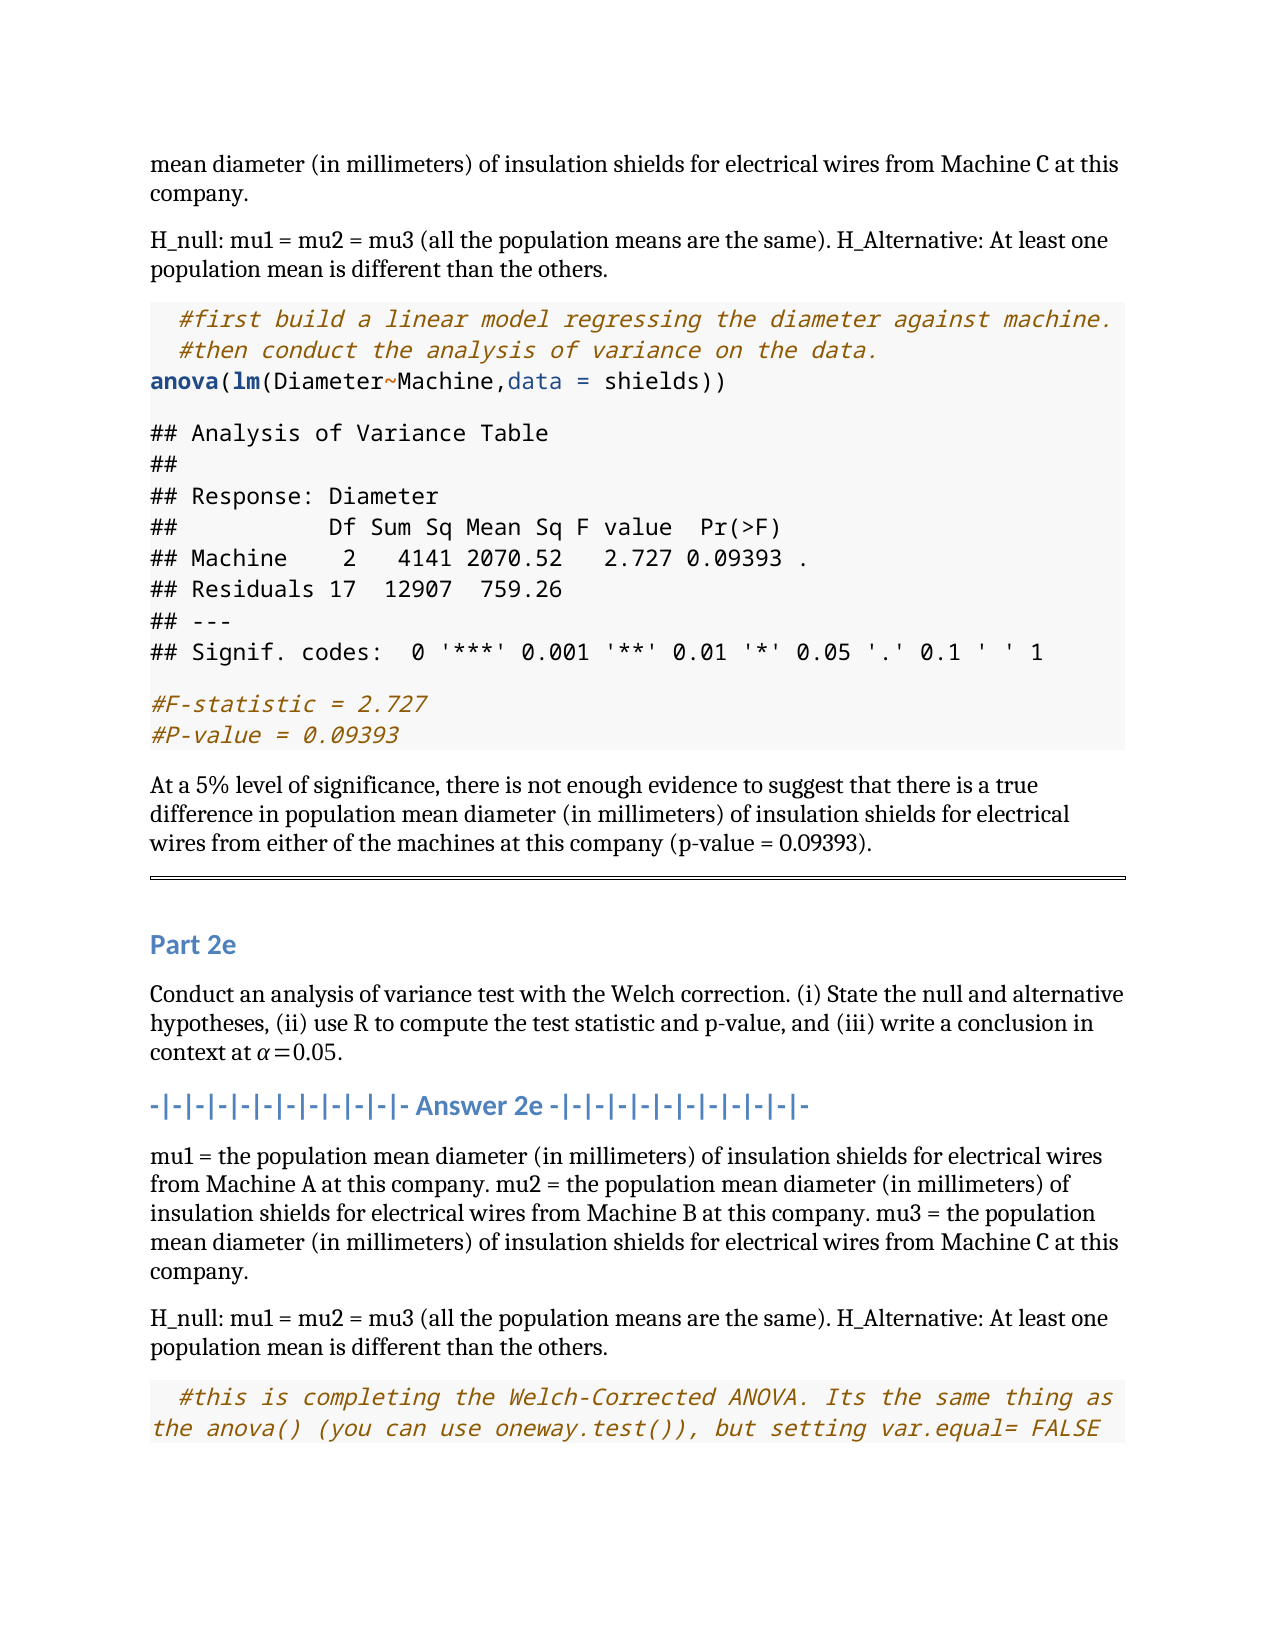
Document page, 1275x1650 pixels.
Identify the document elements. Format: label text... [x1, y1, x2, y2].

subtitle -|-|-|-|-|-|-|-|-|-|-|- Answer 2e -|-|-|-|-|-|-|-|-|-|-|- [150, 1087, 1125, 1123]
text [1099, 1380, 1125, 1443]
text ## Analysis of Variance Table ## ## Response: Diameter ## Df Sum Sq Mean Sq F value Pr(>F) ## Machine 2 4141 2070.52 2.727 0.09393 . ## Residuals 17 12907 759.26 ## --- ## Signif. codes: 0 '***' 0.001 '**' 0.01 '*' 0.05 '.' 0.1 ' ' 1 [150, 417, 1125, 667]
text H_null: mu1 = mu2 = mu3 (all the population means are the same). H_Alternative: At least one population mean is different than the others. [150, 226, 1125, 284]
subtitle Part 2e [150, 926, 1125, 961]
text Conduct an analysis of variance test with the Welch correction. (i) State the null and alternative hypotheses, (ii) use R to compute the test statistic and p-value, and (iii) write a conclusion in context at . [150, 980, 1125, 1066]
text #first build a linear model regressing the diameter against machine. #then conduct the analysis of variance on the data. anova(lm(Diameter~Machine,data = shields)) [150, 302, 1125, 396]
text #F-statistic = 2.727 #P-value = 0.09393 [397, 688, 1125, 750]
text H_null: mu1 = mu2 = mu3 (all the population means are the same). H_Alternative: At least one population mean is different than the others. [150, 1304, 1125, 1362]
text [150, 150, 1125, 207]
text At a 5% level of significance, there is not enough evidence to suggest that there is a true difference in population mean diameter (in millimeters) of insulation shields for electrical wires from either of the machines at this company (p-value = 0.09393). [150, 771, 1125, 857]
